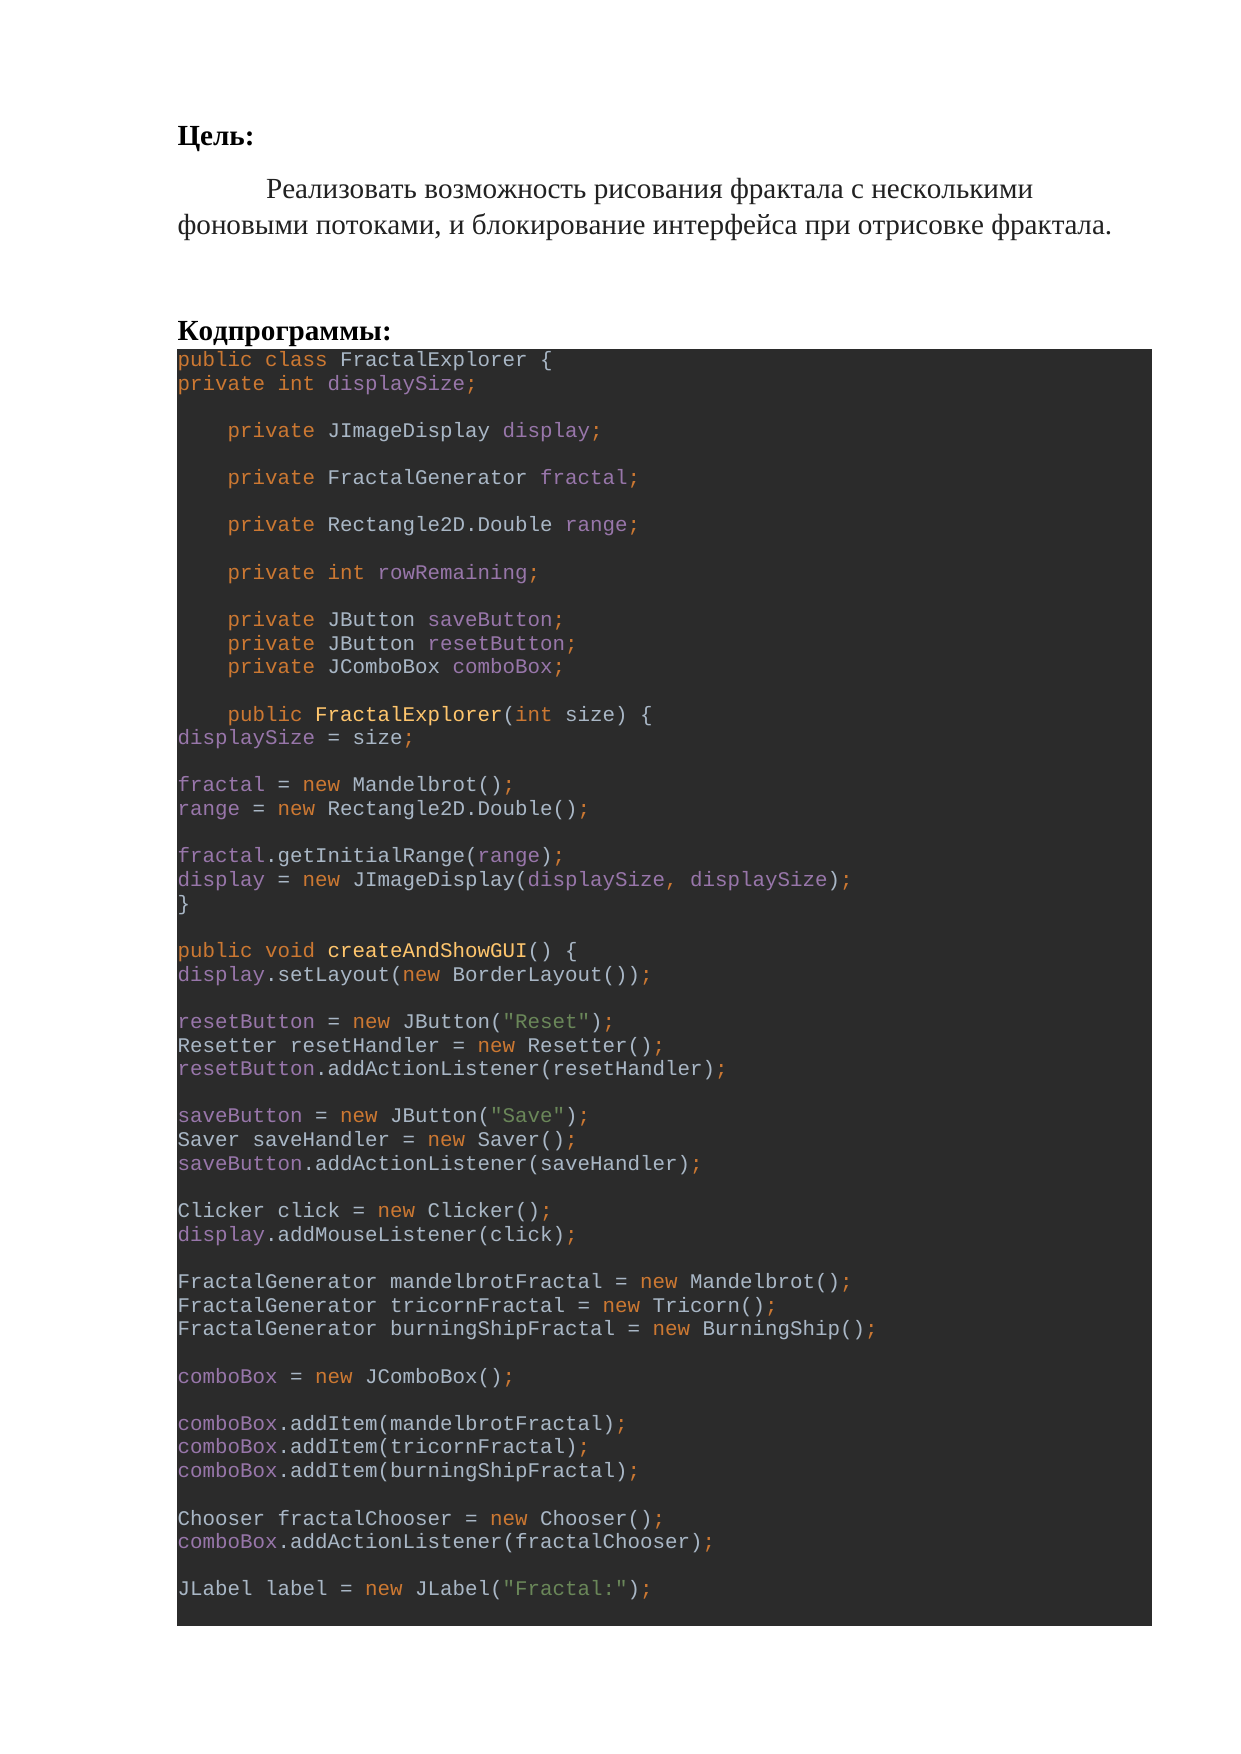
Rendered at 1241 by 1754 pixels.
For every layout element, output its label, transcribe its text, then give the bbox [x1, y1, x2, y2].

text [177, 349, 1152, 1626]
text Цель: [177, 118, 1152, 152]
text Реализовать возможность рисования фрактала с несколькими фоновыми потоками, и блокирование интерфейса при отрисовке фрактала. [177, 171, 1152, 241]
text Кодпрограммы: [177, 313, 1152, 346]
